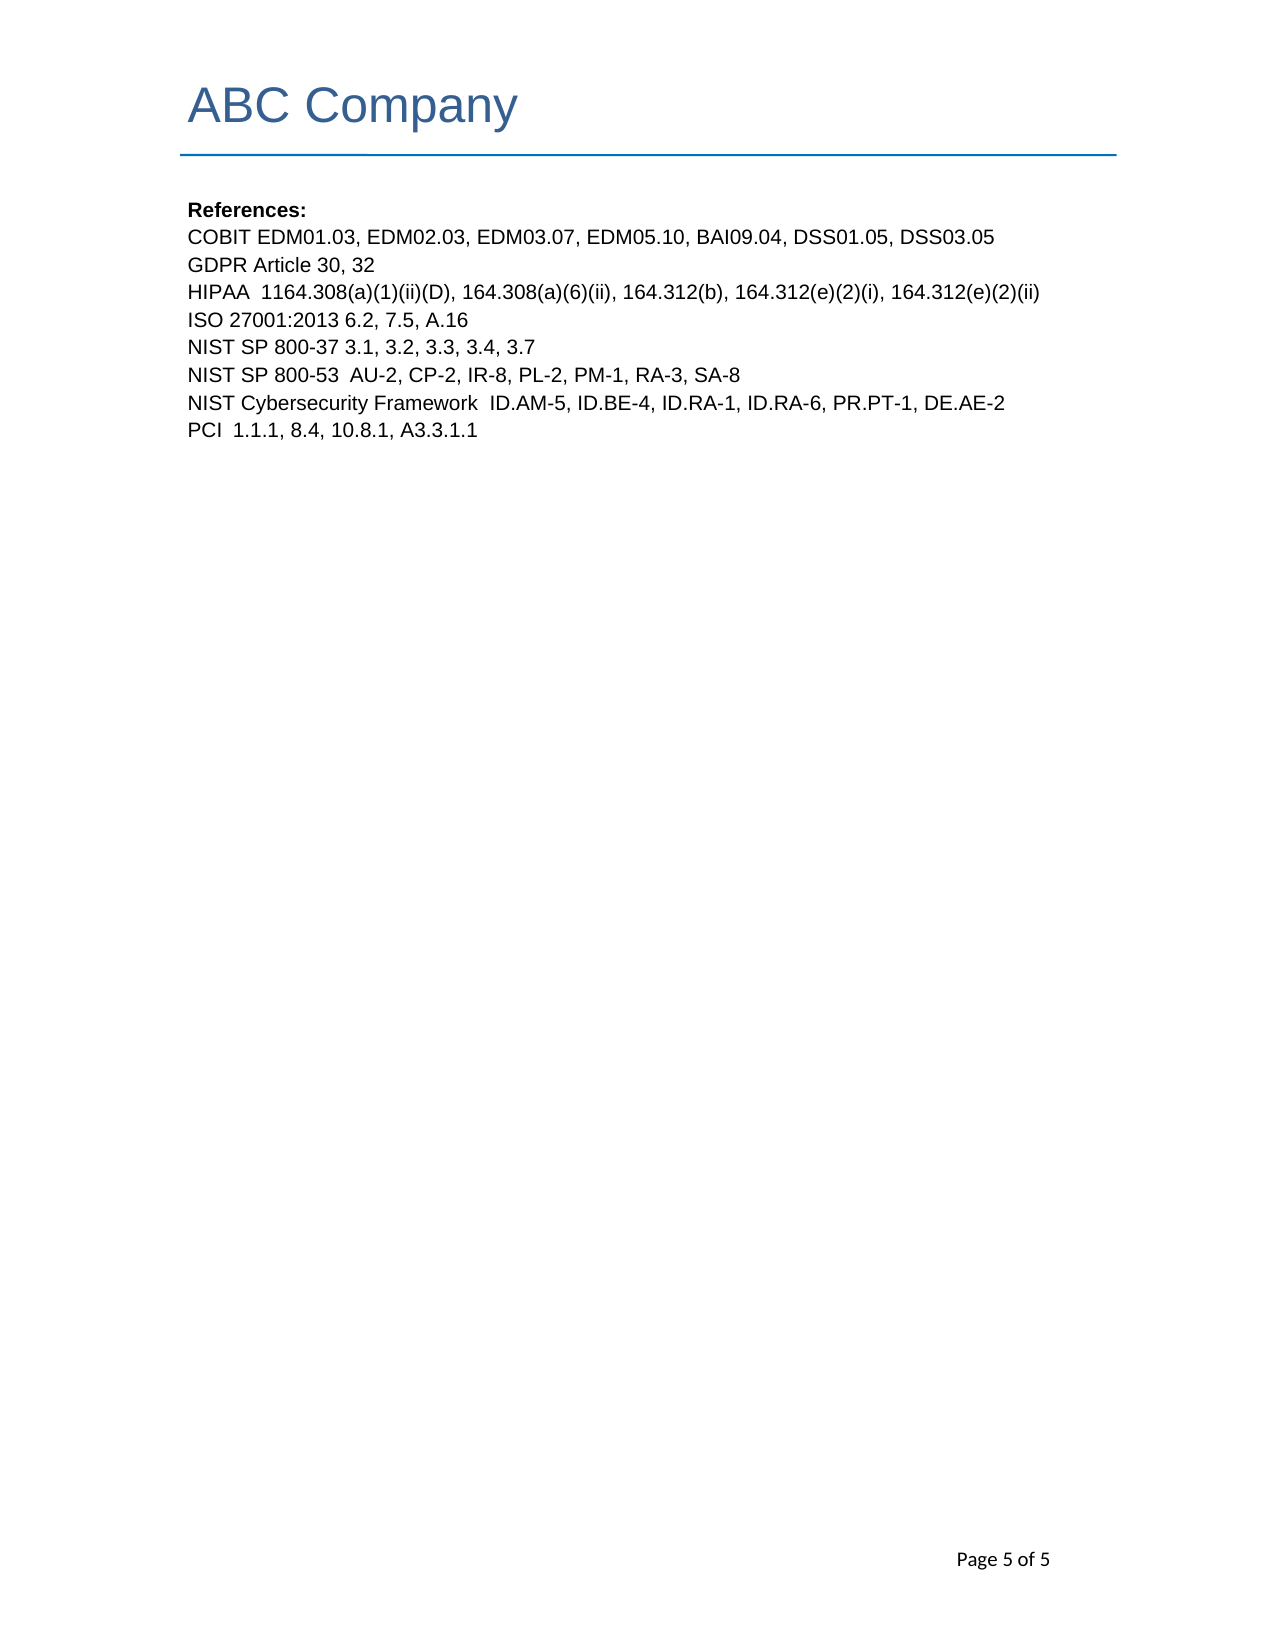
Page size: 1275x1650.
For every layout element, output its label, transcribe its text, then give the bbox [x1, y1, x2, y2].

text NIST SP 800-53 AU-2, CP-2, IR-8, PL-2, PM-1, RA-3, SA-8 [187, 363, 1087, 387]
text ISO 27001:2013 6.2, 7.5, A.16 [187, 308, 1087, 332]
text COBIT EDM01.03, EDM02.03, EDM03.07, EDM05.10, BAI09.04, DSS01.05, DSS03.05 [187, 225, 1087, 249]
text GDPR Article 30, 32 [187, 252, 1087, 276]
text HIPAA 1164.308(a)(1)(ii)(D), 164.308(a)(6)(ii), 164.312(b), 164.312(e)(2)(i), 164.312(e)(2)(ii) [187, 280, 1087, 304]
text PCI 1.1.1, 8.4, 10.8.1, A3.3.1.1 [187, 418, 1087, 442]
text References: [187, 197, 1087, 221]
text NIST Cybersecurity Framework ID.AM-5, ID.BE-4, ID.RA-1, ID.RA-6, PR.PT-1, DE.AE-2 [187, 390, 1087, 414]
text NIST SP 800-37 3.1, 3.2, 3.3, 3.4, 3.7 [187, 335, 1087, 359]
